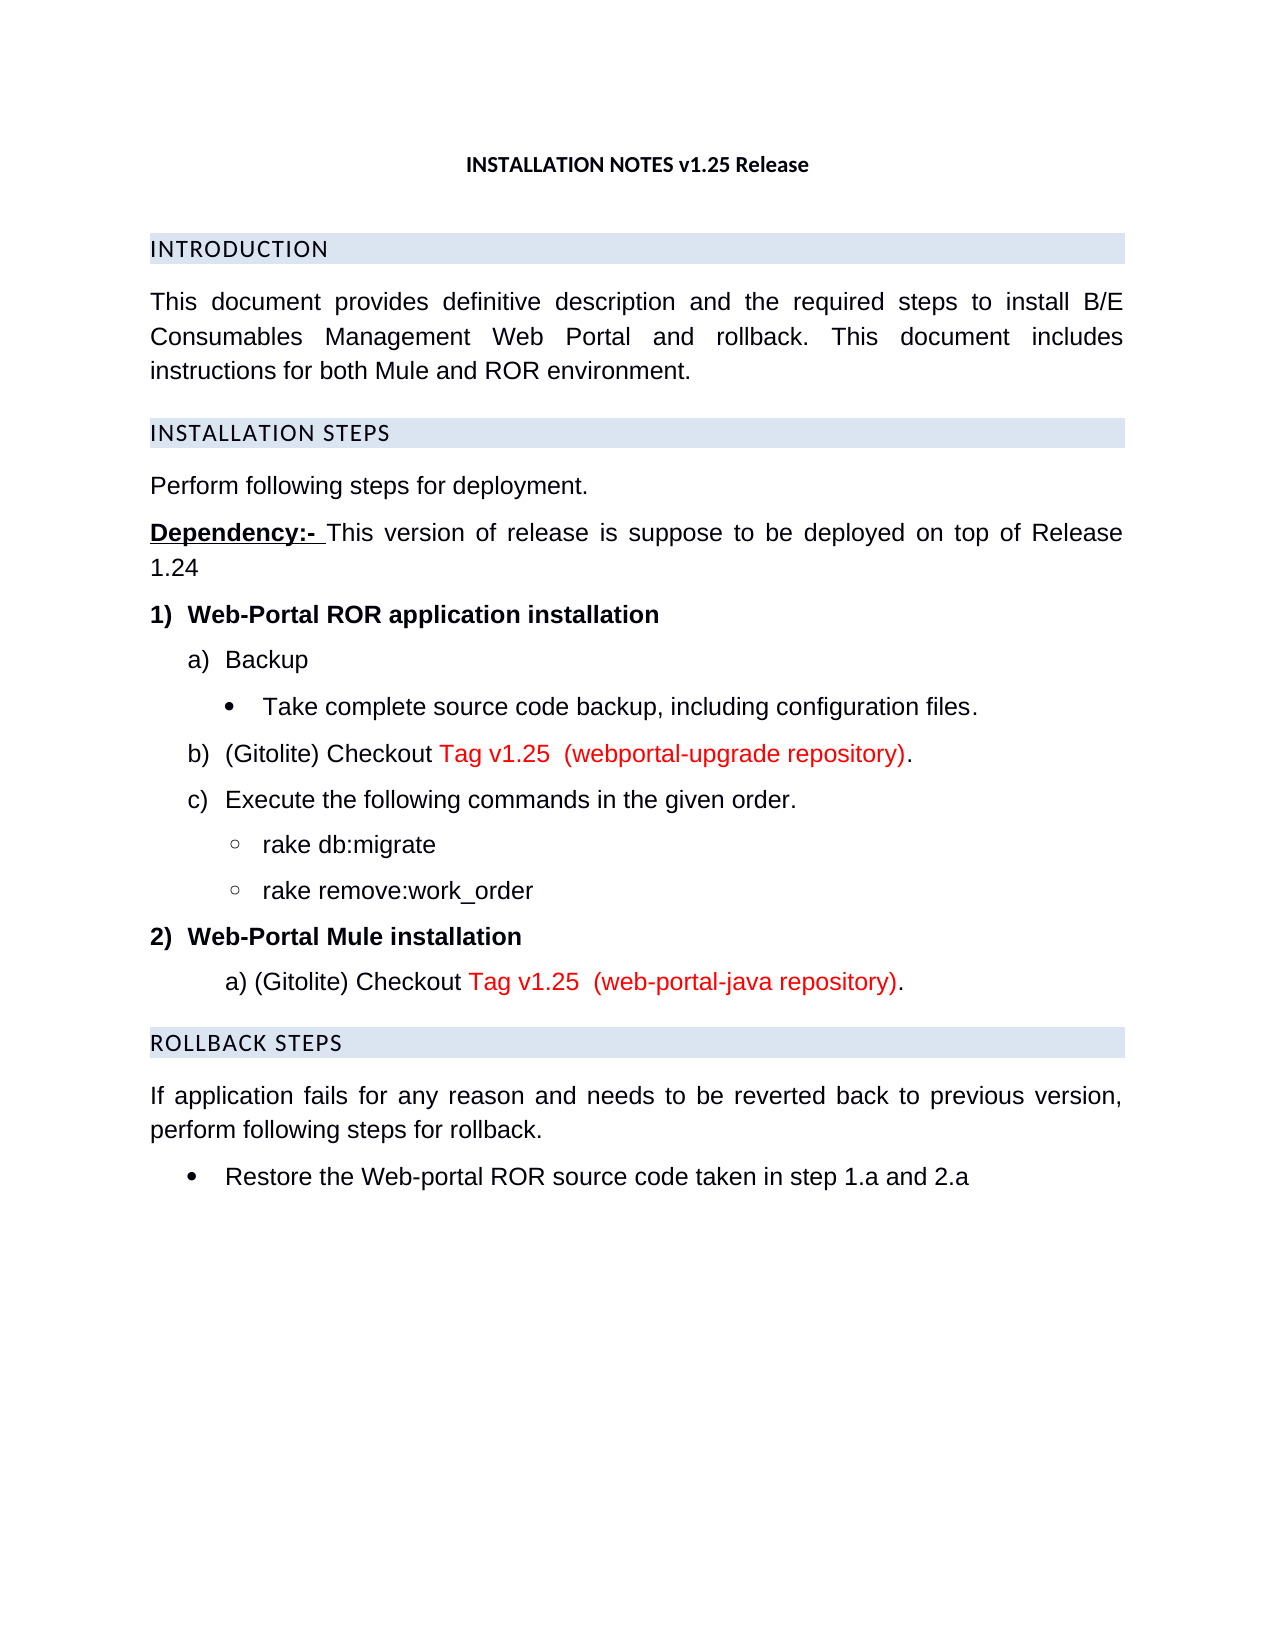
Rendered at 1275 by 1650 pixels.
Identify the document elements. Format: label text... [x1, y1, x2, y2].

subtitle Installation Steps [150, 418, 1125, 448]
list Web-Portal ROR application installation [150, 600, 1125, 628]
text Dependency:- This version of release is suppose to be deployed on top of Release 1.24 [150, 518, 1125, 581]
text If application fails for any reason and needs to be reverted back to previous version, perform following steps for rollback. [150, 1081, 1125, 1144]
list (Gitolite) Checkout Tag v1.25 (webportal-upgrade repository). [187, 739, 1125, 768]
text a) (Gitolite) Checkout Tag v1.25 (web-portal-java repository). [150, 967, 1125, 996]
list Restore the Web-portal ROR source code taken in step 1.a and 2.a [187, 1162, 1125, 1191]
list Take complete source code backup, including configuration files. [225, 692, 1125, 721]
list Execute the following commands in the given order. [187, 785, 1125, 813]
list Backup [187, 645, 1125, 674]
text Perform following steps for deployment. [150, 471, 1125, 500]
list rake remove:work_order [225, 876, 1125, 905]
subtitle Rollback Steps [150, 1027, 1125, 1058]
text This document provides definitive description and the required steps to install B/E Consumables Management Web Portal and rollback. This document includes instructions for both Mule and ROR environment. [150, 287, 1125, 385]
list Web-Portal Mule installation [150, 922, 1125, 950]
list rake db:migrate [225, 830, 1125, 859]
subtitle Introduction [150, 233, 1125, 264]
